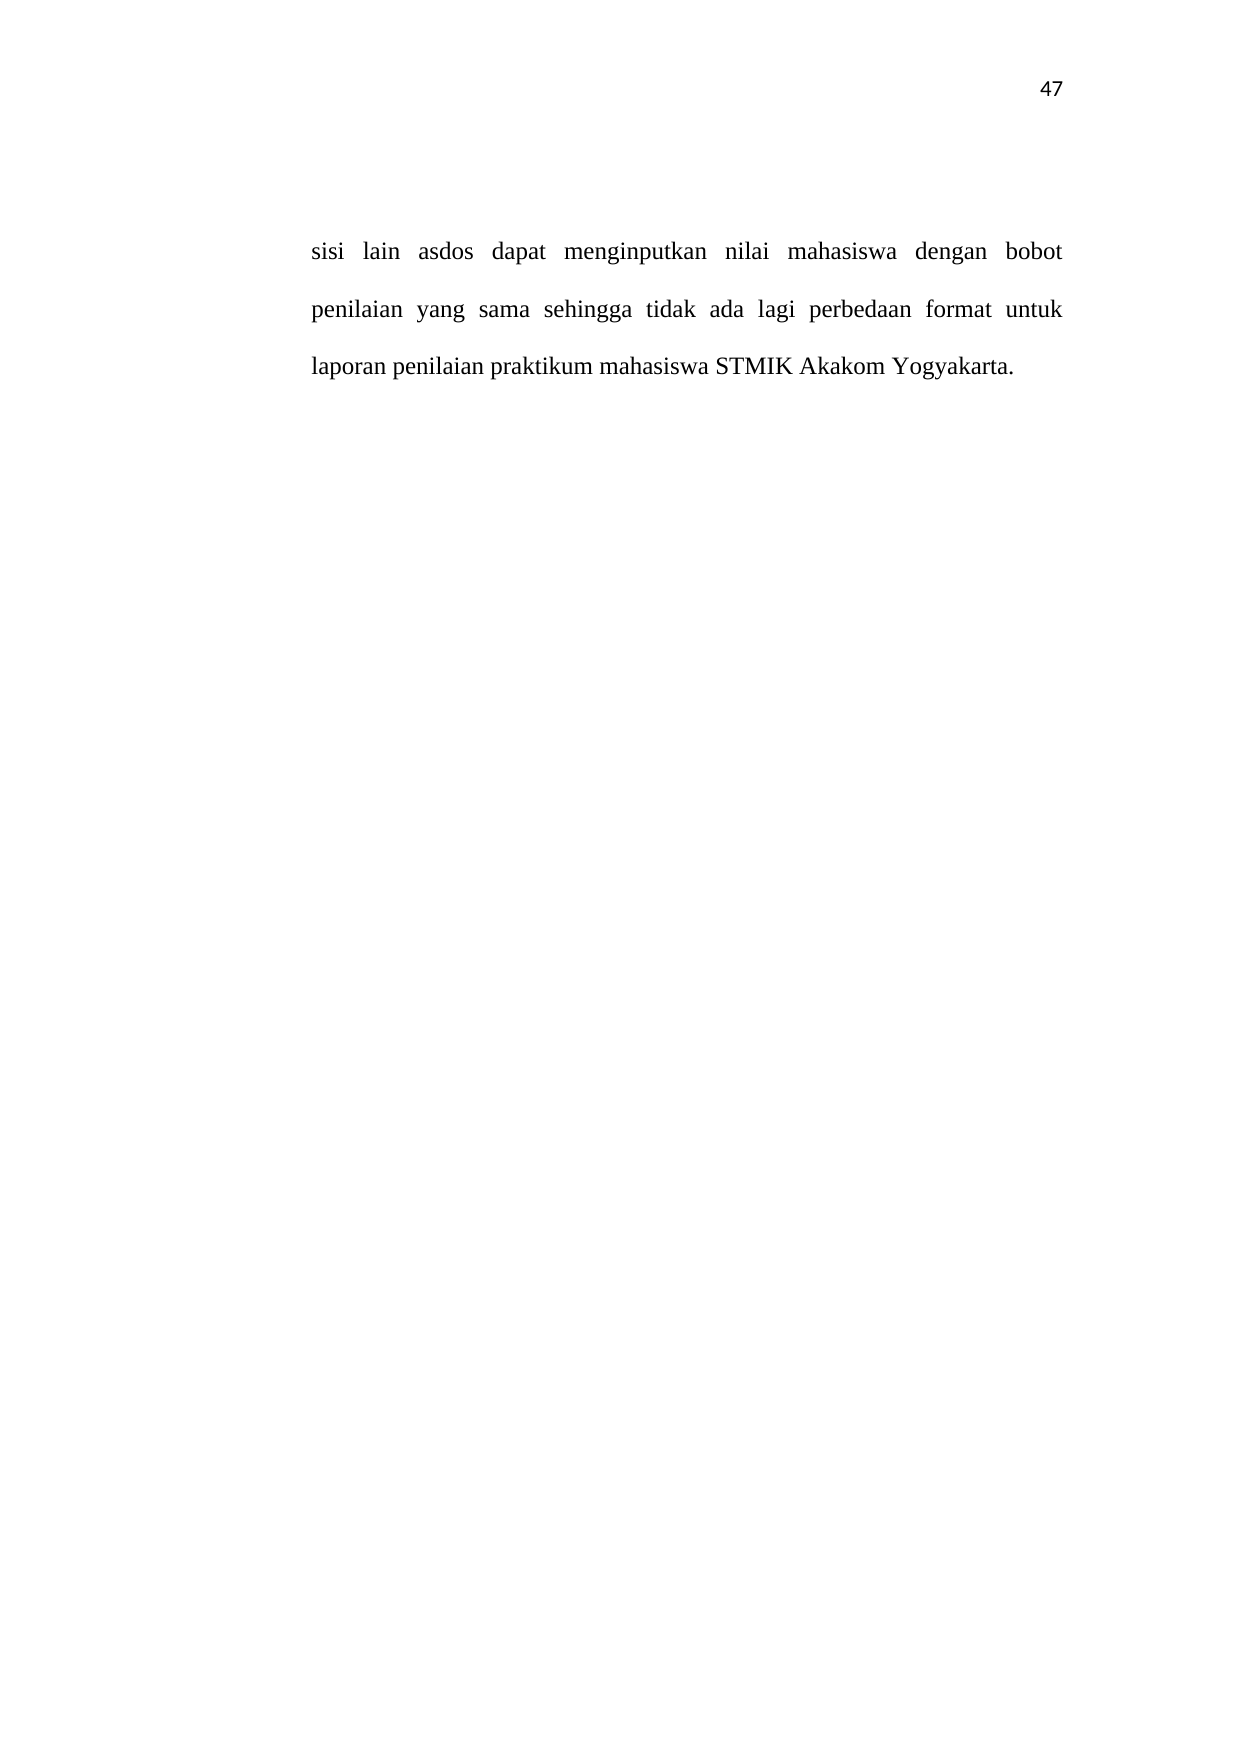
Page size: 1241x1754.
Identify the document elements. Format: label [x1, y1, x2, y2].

text [311, 236, 1063, 380]
